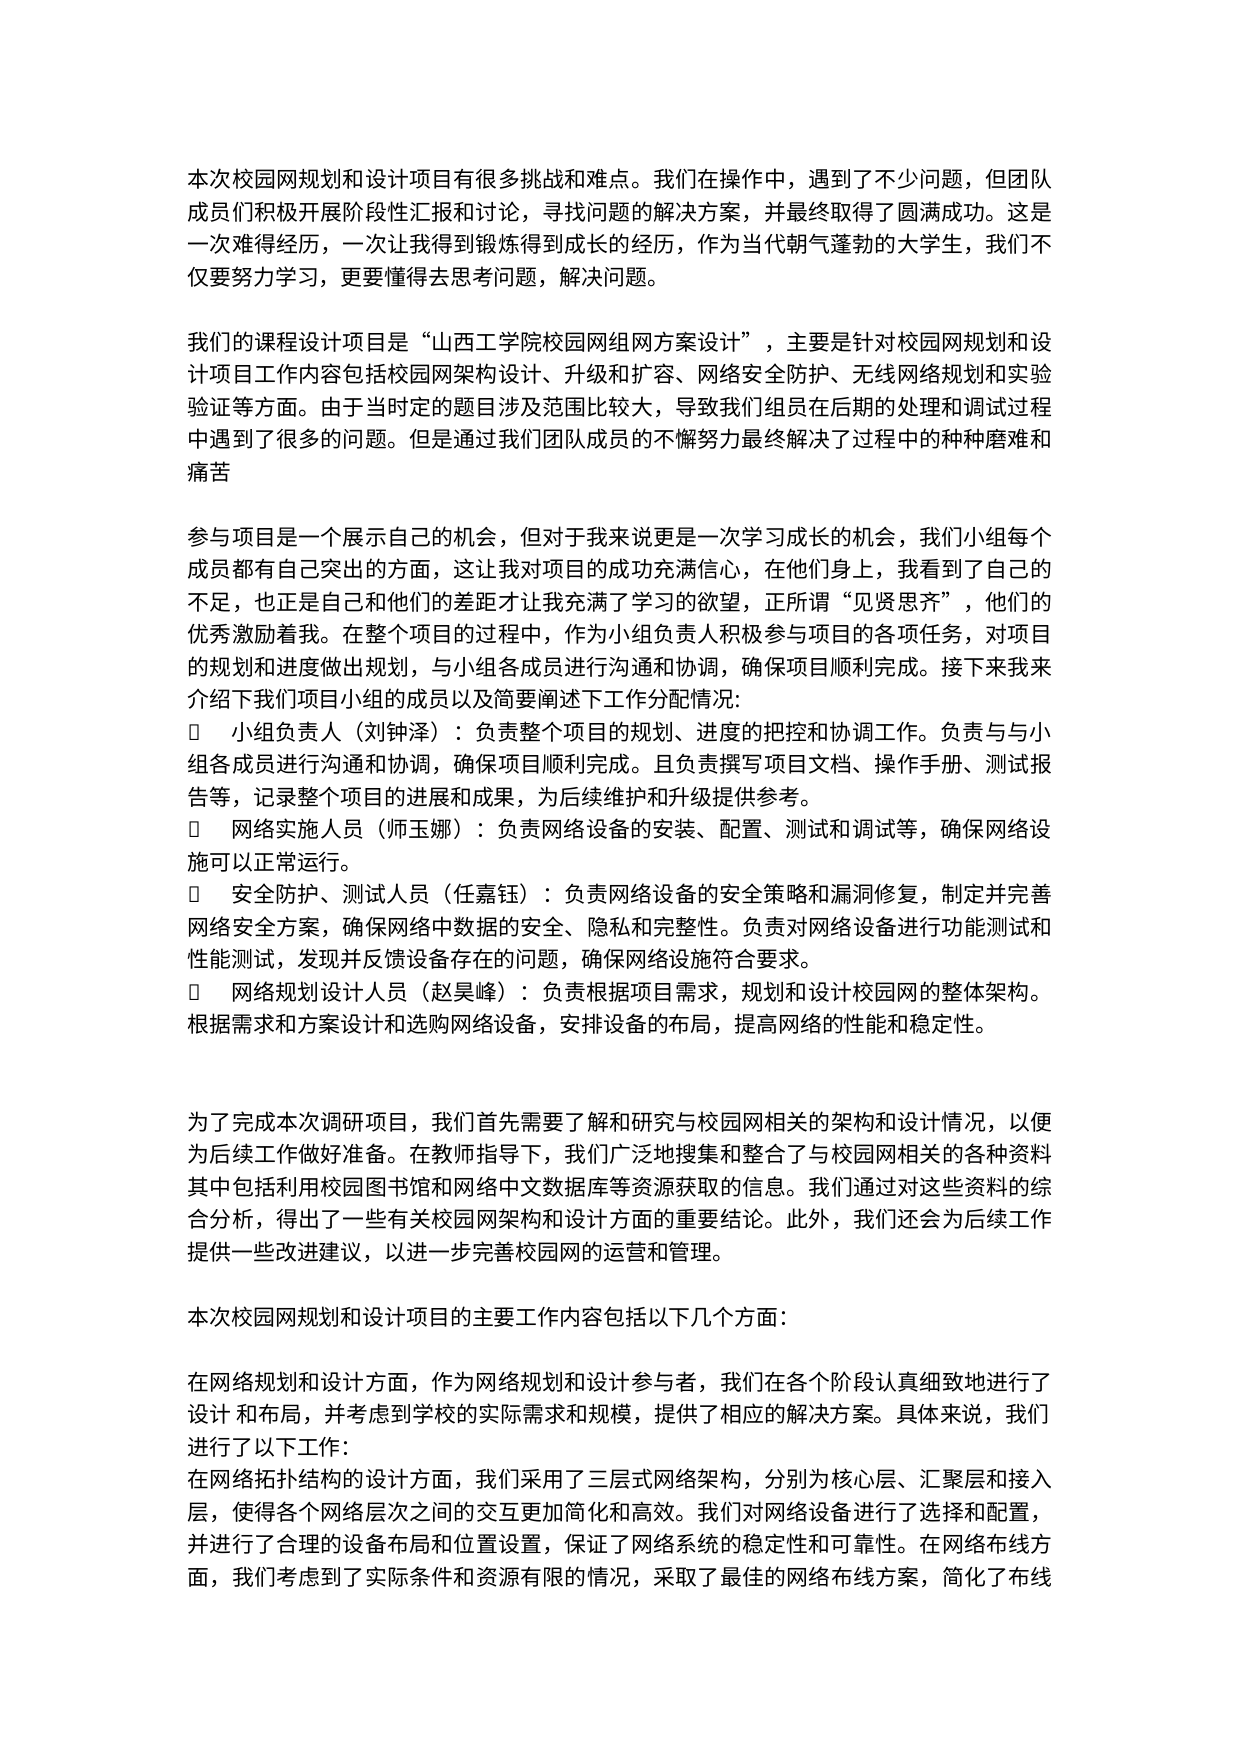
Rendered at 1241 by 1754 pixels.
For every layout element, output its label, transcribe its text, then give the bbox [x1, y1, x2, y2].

text  网络规划设计人员（赵昊峰）：负责根据项目需求，规划和设计校园网的整体架构。根据需求和方案设计和选购网络设备，安排设备的布局，提高网络的性能和稳定性。 [187, 974, 1053, 1039]
text  安全防护、测试人员（任嘉钰）：负责网络设备的安全策略和漏洞修复，制定并完善网络安全方案，确保网络中数据的安全、隐私和完整性。负责对网络设备进行功能测试和性能测试，发现并反馈设备存在的问题，确保网络设施符合要求。 [187, 877, 1053, 974]
text 在网络规划和设计方面，作为网络规划和设计参与者，我们在各个阶段认真细致地进行了设计 和布局，并考虑到学校的实际需求和规模，提供了相应的解决方案。具体来说，我们进行了以下工作： [187, 1364, 1053, 1462]
text 本次校园网规划和设计项目的主要工作内容包括以下几个方面： [187, 1299, 1053, 1332]
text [187, 1462, 1053, 1592]
text  网络实施人员（师玉娜）：负责网络设备的安装、配置、测试和调试等，确保网络设施可以正常运行。 [187, 812, 1053, 877]
text 参与项目是一个展示自己的机会，但对于我来说更是一次学习成长的机会，我们小组每个成员都有自己突出的方面，这让我对项目的成功充满信心，在他们身上，我看到了自己的不足，也正是自己和他们的差距才让我充满了学习的欲望，正所谓“见贤思齐”，他们的优秀激励着我。在整个项目的过程中，作为小组负责人积极参与项目的各项任务，对项目的规划和进度做出规划，与小组各成员进行沟通和协调，确保项目顺利完成。接下来我来介绍下我们项目小组的成员以及简要阐述下工作分配情况: [187, 519, 1053, 714]
text 本次校园网规划和设计项目有很多挑战和难点。我们在操作中，遇到了不少问题，但团队成员们积极开展阶段性汇报和讨论，寻找问题的解决方案，并最终取得了圆满成功。这是一次难得经历，一次让我得到锻炼得到成长的经历，作为当代朝气蓬勃的大学生，我们不仅要努力学习，更要懂得去思考问题，解决问题。 [187, 162, 1053, 292]
text 我们的课程设计项目是“山西工学院校园网组网方案设计”，主要是针对校园网规划和设计项目工作内容包括校园网架构设计、升级和扩容、网络安全防护、无线网络规划和实验验证等方面。由于当时定的题目涉及范围比较大，导致我们组员在后期的处理和调试过程中遇到了很多的问题。但是通过我们团队成员的不懈努力最终解决了过程中的种种磨难和痛苦 [187, 324, 1053, 487]
text  小组负责人（刘钟泽）：负责整个项目的规划、进度的把控和协调工作。负责与与小组各成员进行沟通和协调，确保项目顺利完成。且负责撰写项目文档、操作手册、测试报告等，记录整个项目的进展和成果，为后续维护和升级提供参考。 [187, 714, 1053, 812]
text 为了完成本次调研项目，我们首先需要了解和研究与校园网相关的架构和设计情况，以便为后续工作做好准备。在教师指导下，我们广泛地搜集和整合了与校园网相关的各种资料，其中包括利用校园图书馆和网络中文数据库等资源获取的信息。我们通过对这些资料的综合分析，得出了一些有关校园网架构和设计方面的重要结论。此外，我们还会为后续工作提供一些改进建议，以进一步完善校园网的运营和管理。 [187, 1104, 1053, 1267]
